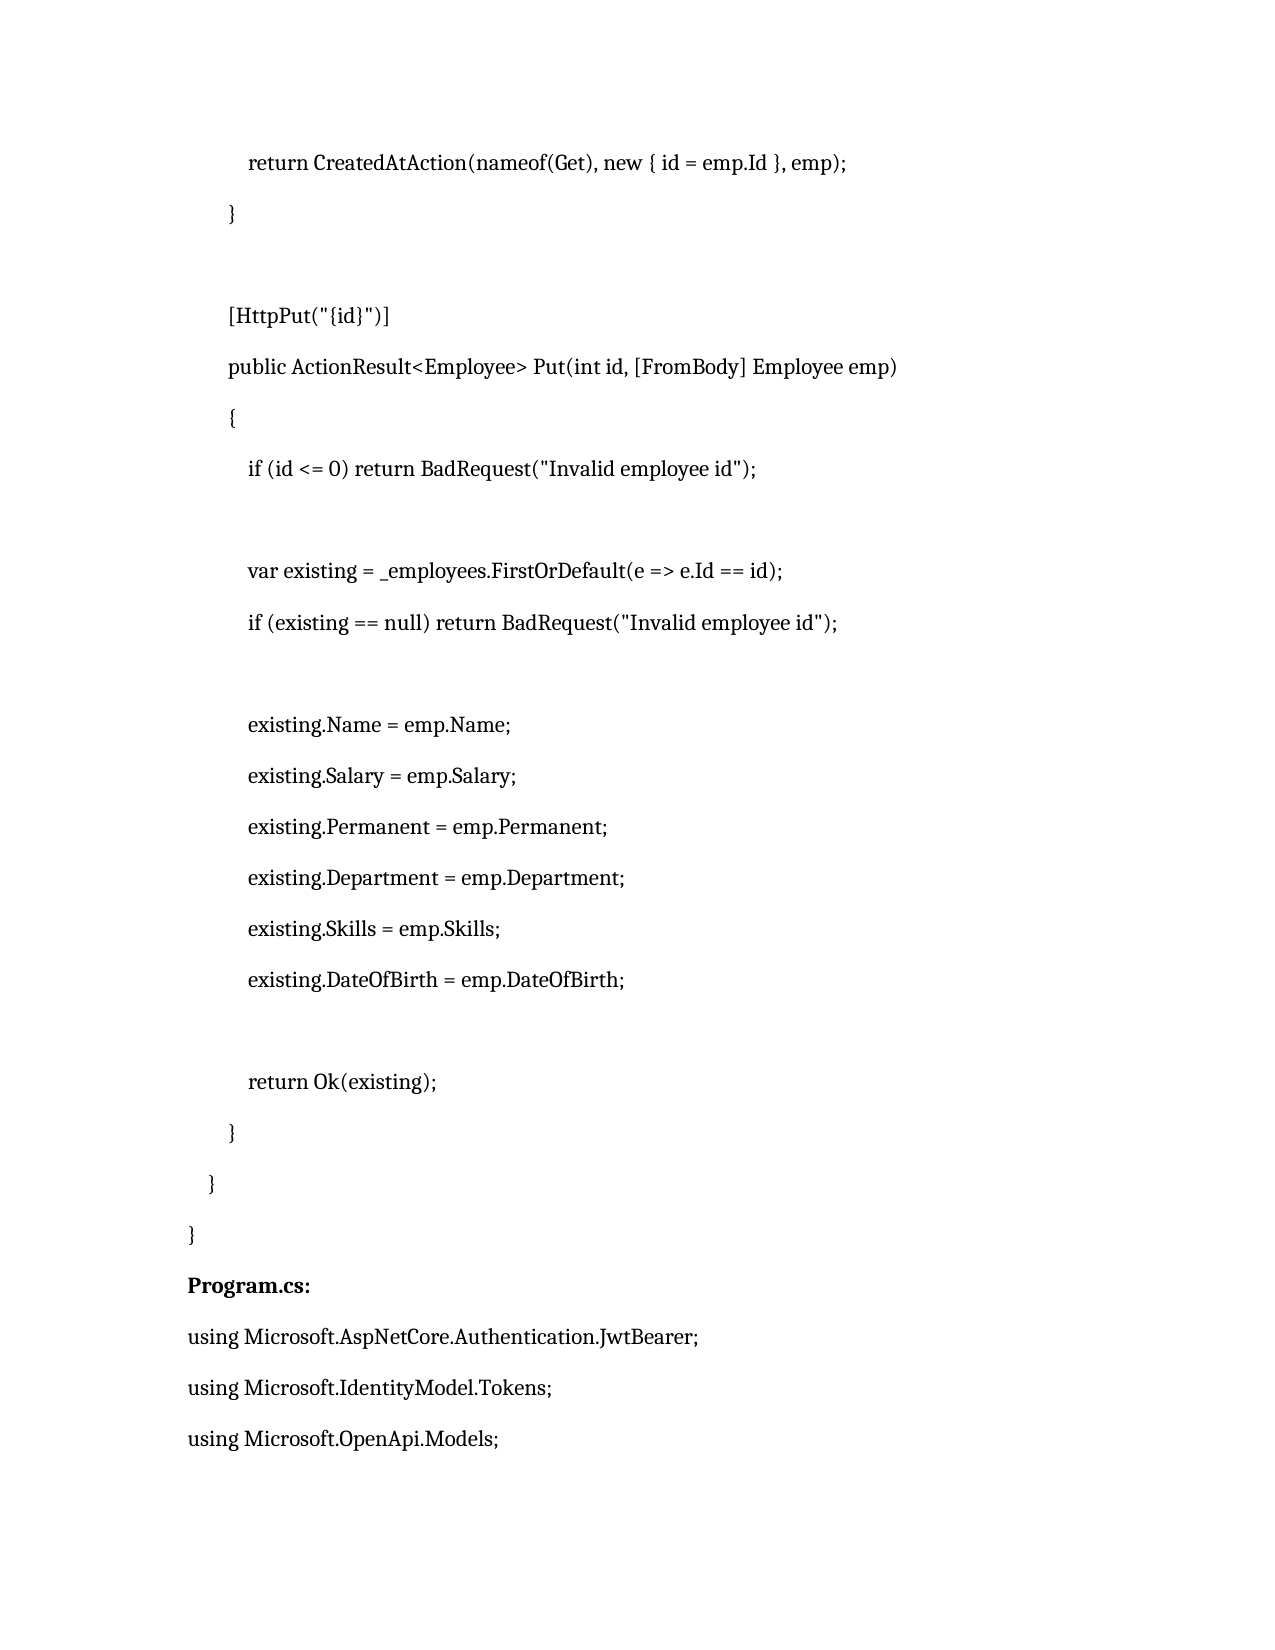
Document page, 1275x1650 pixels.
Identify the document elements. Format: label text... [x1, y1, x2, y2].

list [HttpPut("{id}")] [187, 303, 1087, 329]
list var existing = _employees.FirstOrDefault(e => e.Id == id); [187, 558, 1087, 585]
list Program.cs: [187, 1273, 1087, 1299]
list } [187, 1171, 1087, 1197]
list existing.DateOfBirth = emp.DateOfBirth; [187, 967, 1087, 993]
list } [187, 1222, 1087, 1248]
list existing.Permanent = emp.Permanent; [187, 813, 1087, 840]
list { [187, 405, 1087, 432]
list return CreatedAtAction(nameof(Get), new { id = emp.Id }, emp); [187, 150, 1087, 176]
list if (existing == null) return BadRequest("Invalid employee id"); [187, 609, 1087, 636]
list existing.Salary = emp.Salary; [187, 762, 1087, 789]
list using Microsoft.OpenApi.Models; [187, 1426, 1087, 1452]
list existing.Skills = emp.Skills; [187, 916, 1087, 942]
list } [187, 1120, 1087, 1146]
list existing.Name = emp.Name; [187, 711, 1087, 738]
list public ActionResult<Employee> Put(int id, [FromBody] Employee emp) [187, 354, 1087, 381]
list using Microsoft.IdentityModel.Tokens; [187, 1375, 1087, 1401]
list existing.Department = emp.Department; [187, 864, 1087, 891]
list using Microsoft.AspNetCore.Authentication.JwtBearer; [187, 1324, 1087, 1350]
list if (id <= 0) return BadRequest("Invalid employee id"); [187, 456, 1087, 483]
list return Ok(existing); [187, 1069, 1087, 1095]
list } [187, 201, 1087, 227]
